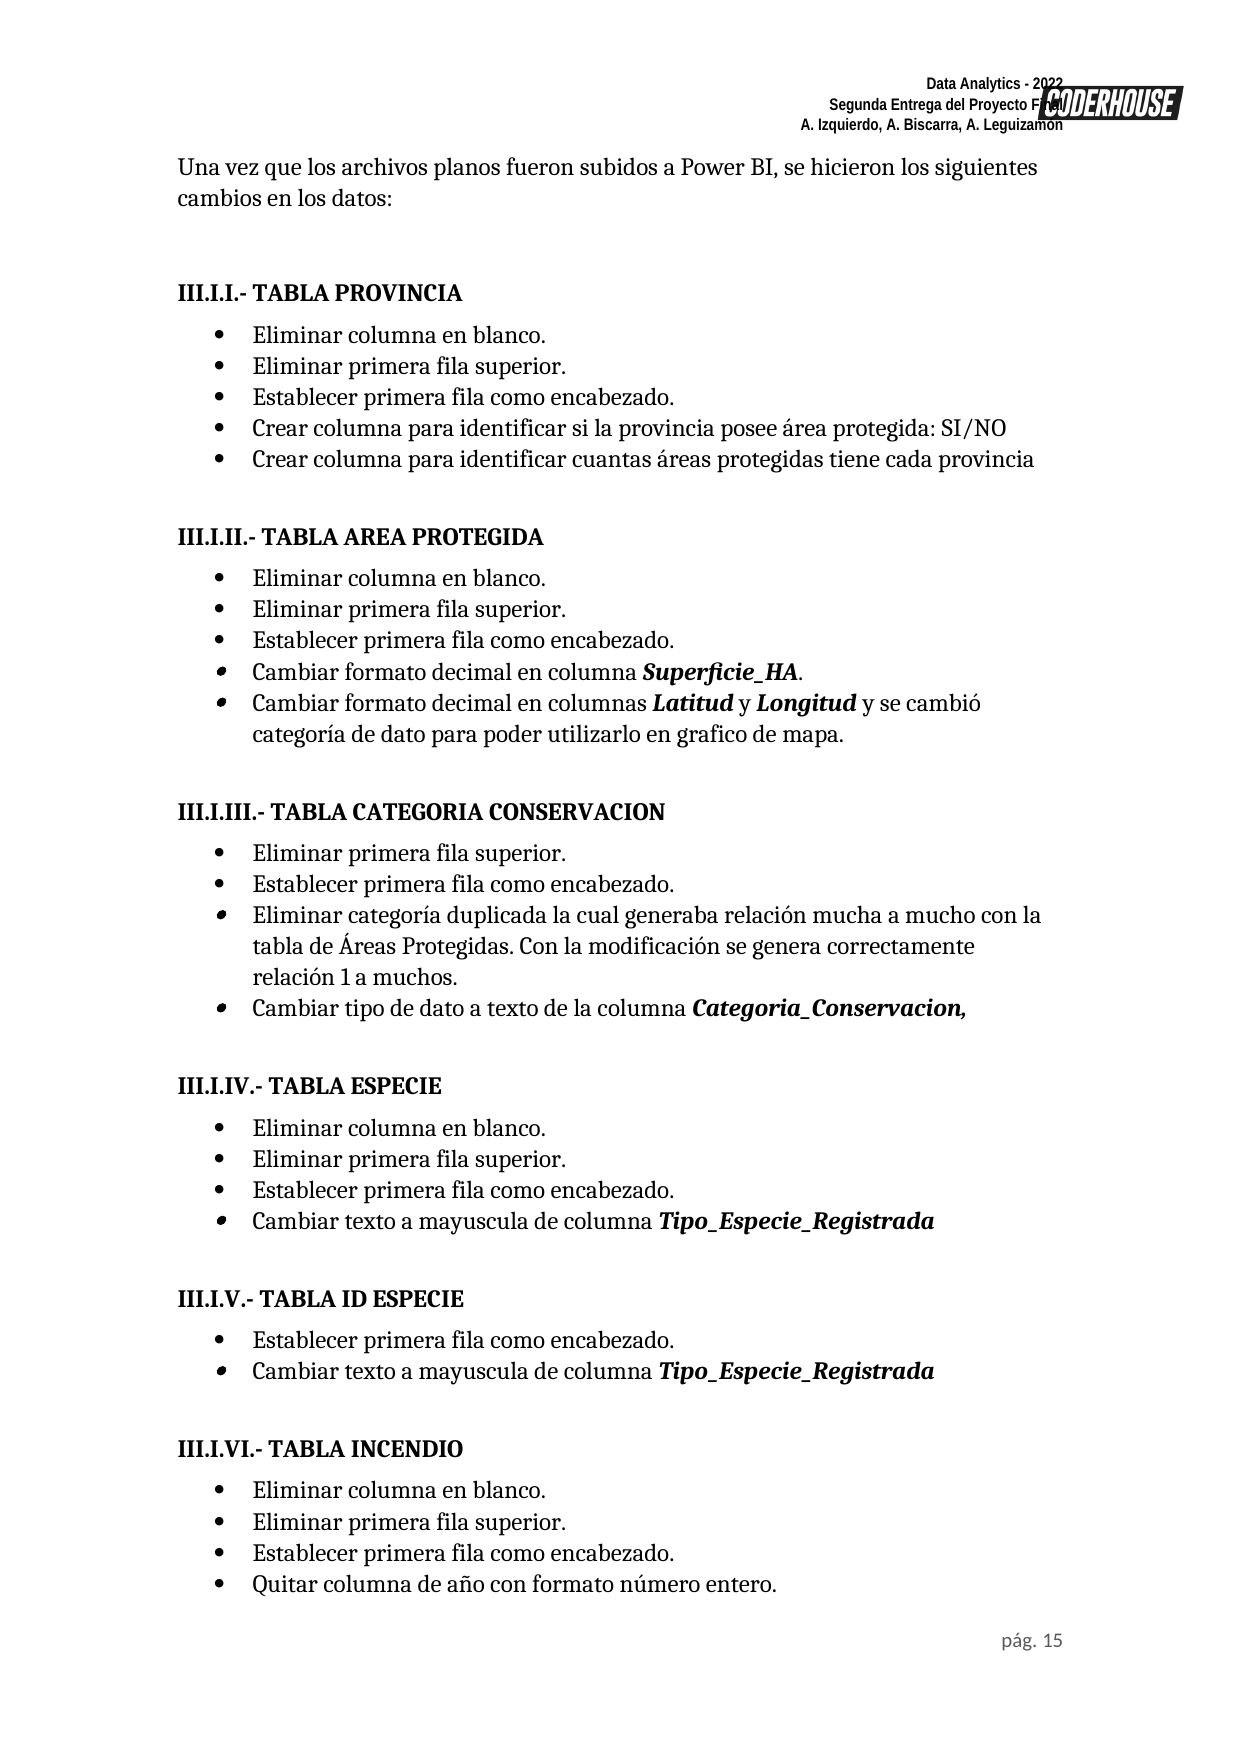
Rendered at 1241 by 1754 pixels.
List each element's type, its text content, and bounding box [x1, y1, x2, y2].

list Crear columna para identificar cuantas áreas protegidas tiene cada provincia [215, 445, 1063, 474]
list Cambiar formato decimal en columna Superficie_HA. [215, 657, 1063, 686]
subtitle III.I.V.- TABLA ID ESPECIE [177, 1284, 1063, 1313]
subtitle III.I.I.- Tabla Provincia [177, 279, 1063, 308]
text Una vez que los archivos planos fueron subidos a Power BI, se hicieron los siguientes cambios en los datos: [177, 153, 1063, 213]
list Eliminar columna en blanco. [215, 564, 1063, 593]
list Eliminar primera fila superior. [215, 352, 1063, 381]
list Establecer primera fila como encabezado. [215, 383, 1063, 412]
subtitle III.I.II.- Tabla AREA PROTEGIDA [177, 523, 1063, 552]
list Establecer primera fila como encabezado. [215, 626, 1063, 655]
list Cambiar texto a mayuscula de columna Tipo_Especie_Registrada [215, 1357, 1063, 1386]
list Cambiar tipo de dato a texto de la columna Categoria_Conservacion, [215, 994, 1063, 1023]
list Establecer primera fila como encabezado. [215, 1326, 1063, 1355]
list Eliminar categoría duplicada la cual generaba relación mucha a mucho con la tabla de Áreas Protegidas. Con la modificación se genera correctamente relación 1 a muchos. [215, 901, 1063, 992]
list Crear columna para identificar si la provincia posee área protegida: SI/NO [215, 414, 1063, 443]
list Establecer primera fila como encabezado. [215, 1176, 1063, 1204]
subtitle III.I.IV.- TABLA ESPECIE [177, 1072, 1063, 1101]
list Cambiar texto a mayuscula de columna Tipo_Especie_Registrada [215, 1207, 1063, 1235]
list Establecer primera fila como encabezado. [215, 870, 1063, 899]
list Cambiar formato decimal en columnas Latitud y Longitud y se cambió categoría de dato para poder utilizarlo en grafico de mapa. [215, 688, 1063, 748]
list Eliminar primera fila superior. [215, 595, 1063, 624]
subtitle III.I.VI.- TABLA INCENDIO [177, 1435, 1063, 1464]
list Eliminar primera fila superior. [215, 1507, 1063, 1536]
list Quitar columna de año con formato número entero. [215, 1569, 1063, 1598]
list Eliminar primera fila superior. [215, 839, 1063, 868]
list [215, 1538, 1063, 1567]
list Eliminar columna en blanco. [215, 1476, 1063, 1505]
list Eliminar columna en blanco. [215, 321, 1063, 349]
subtitle III.I.III.- TABLA CATEGORIA CONSERVACION [177, 797, 1063, 826]
list Eliminar columna en blanco. [215, 1113, 1063, 1142]
picture [1036, 68, 1186, 138]
list Eliminar primera fila superior. [215, 1144, 1063, 1173]
